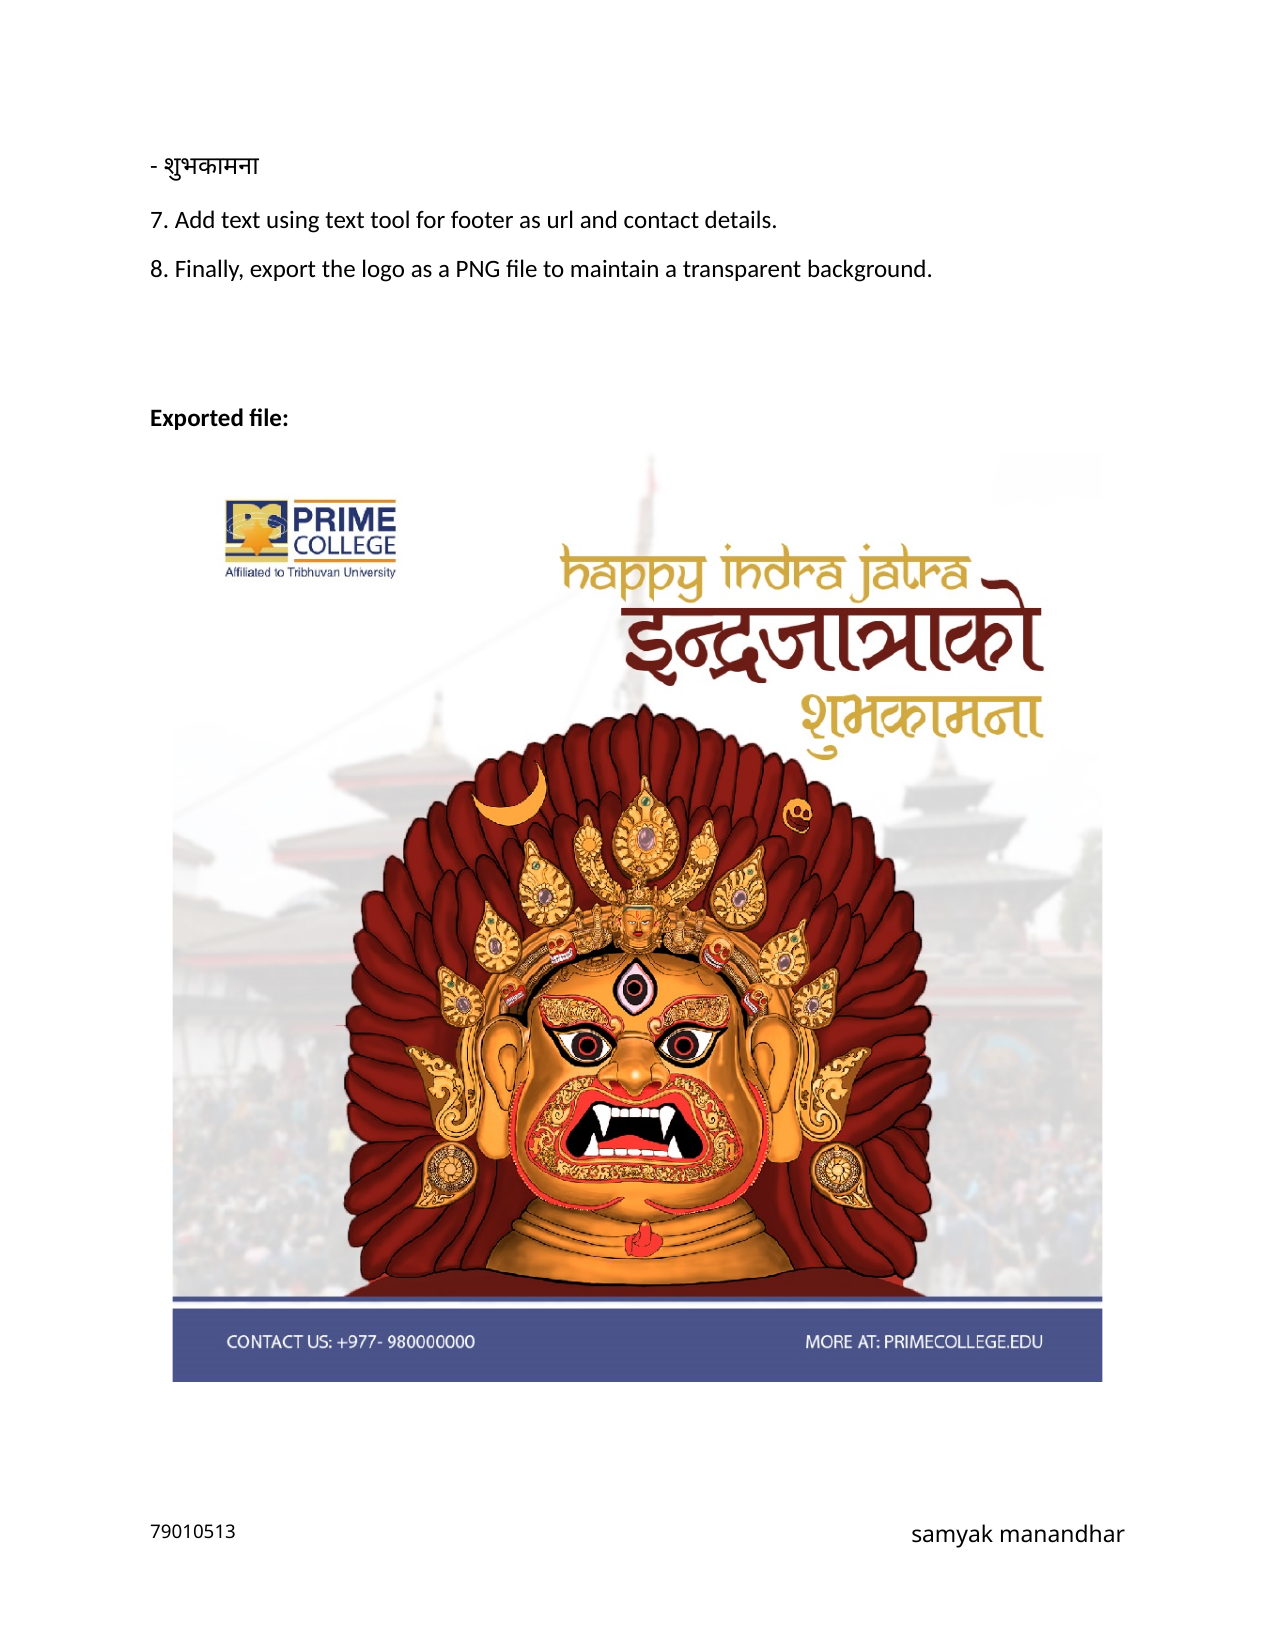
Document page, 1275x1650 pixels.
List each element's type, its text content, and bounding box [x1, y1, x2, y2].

picture [172, 451, 1103, 1382]
text 8. Finally, export the logo as a PNG file to maintain a transparent background. [150, 253, 1125, 284]
text - शुभकामना [150, 150, 1125, 184]
text Exported file: [150, 402, 1125, 433]
text 7. Add text using text tool for footer as url and contact details. [150, 204, 1125, 234]
